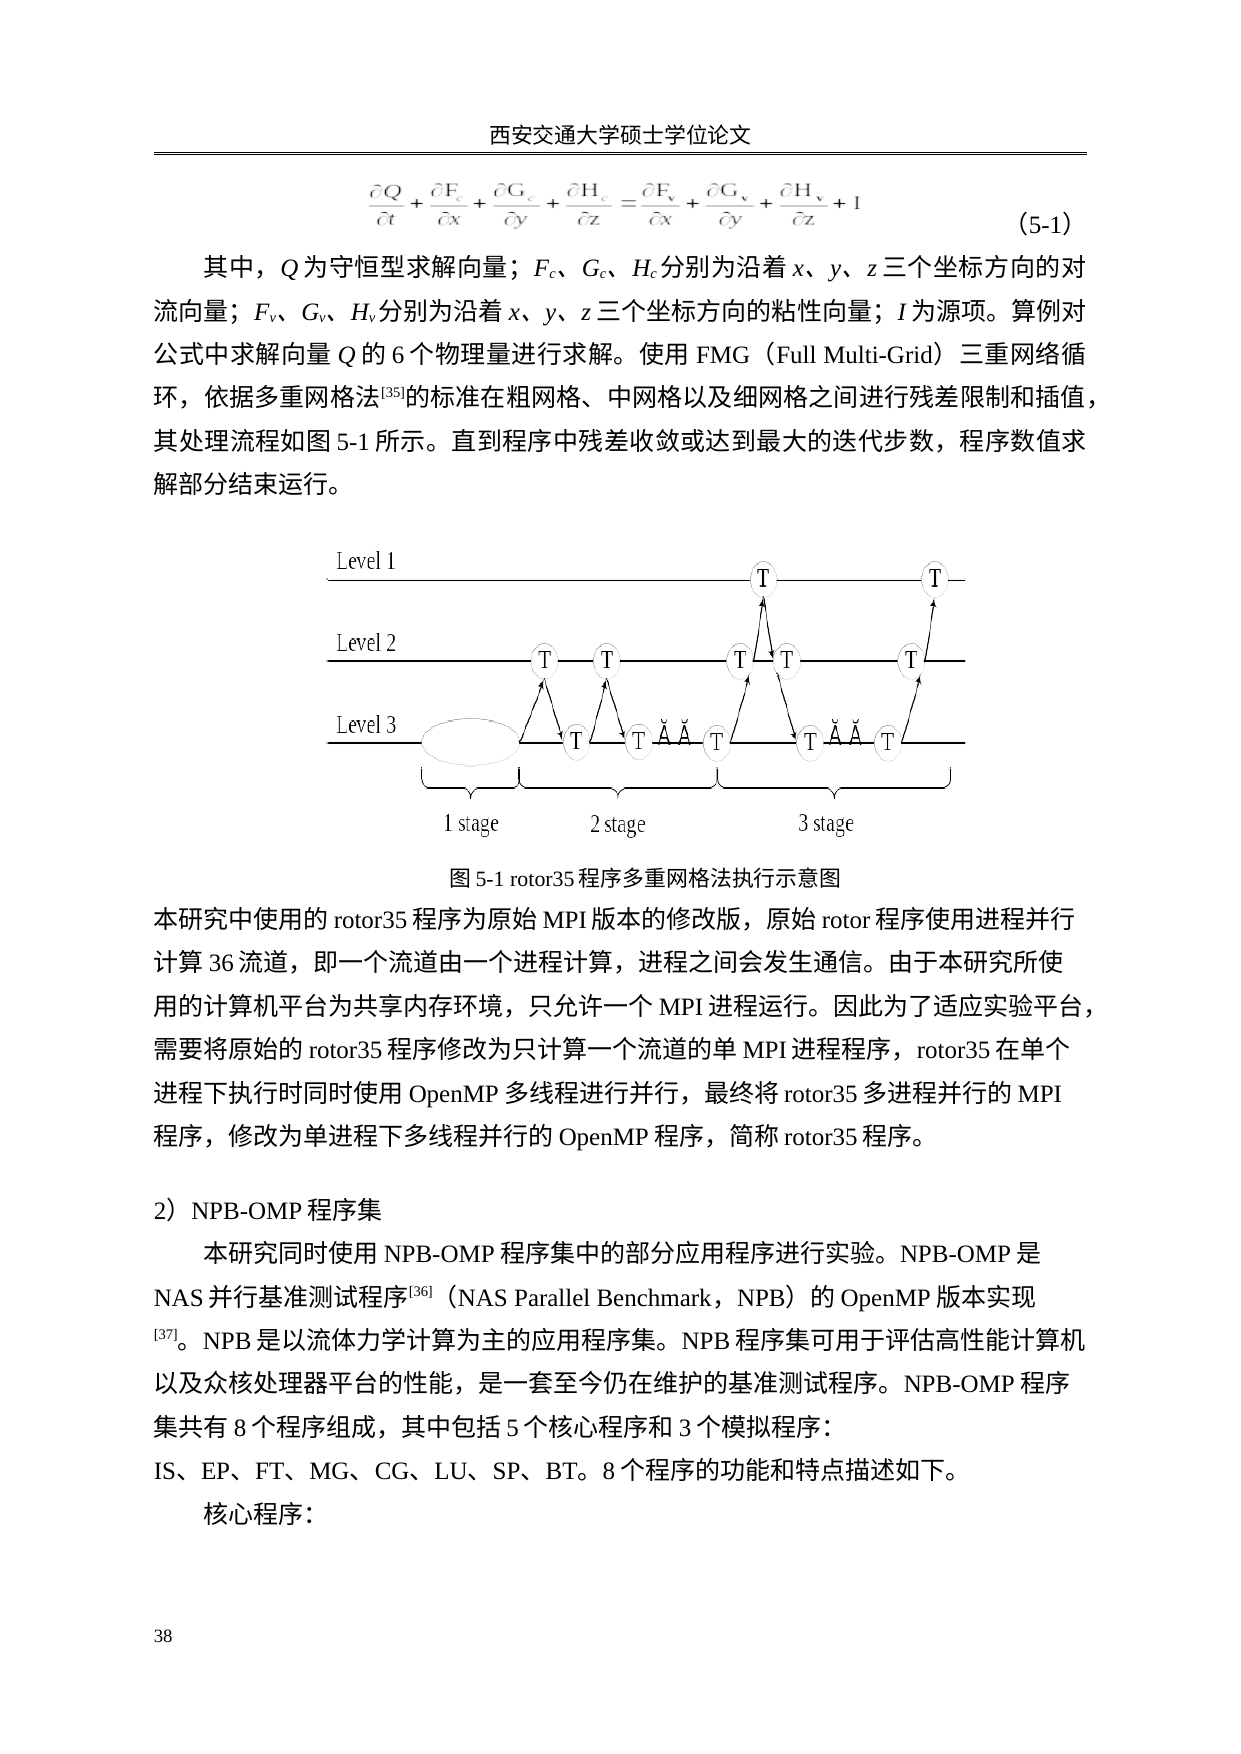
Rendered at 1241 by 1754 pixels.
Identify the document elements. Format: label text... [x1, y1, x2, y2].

text 本研究同时使用NPB-OMP程序集中的部分应用程序进行实验。NPB-OMP是NAS并行基准测试程序[36]（NAS Parallel Benchmark，NPB）的OpenMP版本实现[37]。NPB是以流体力学计算为主的应用程序集。NPB程序集可用于评估高性能计算机以及众核处理器平台的性能，是一套至今仍在维护的基准测试程序。NPB-OMP程序集共有8个程序组成，其中包括5个核心程序和3个模拟程序：IS、EP、FT、MG、CG、LU、SP、BT。8个程序的功能和特点描述如下。 [153, 1234, 1087, 1487]
text 2）NPB-OMP程序集 [153, 1190, 1087, 1226]
text 核心程序： [153, 1494, 1087, 1531]
text （5-1） [153, 177, 1087, 240]
text 本研究中使用的rotor35程序为原始MPI版本的修改版，原始rotor程序使用进程并行计算36流道，即一个流道由一个进程计算，进程之间会发生通信。由于本研究所使用的计算机平台为共享内存环境，只允许一个MPI进程运行。因此为了适应实验平台，需要将原始的rotor35程序修改为只计算一个流道的单MPI进程程序，rotor35在单个进程下执行时同时使用OpenMP多线程进行并行，最终将rotor35多进程并行的MPI程序，修改为单进程下多线程并行的OpenMP程序，简称rotor35程序。 [153, 899, 1087, 1153]
text 其中，Q为守恒型求解向量；Fc、Gc、Hc分别为沿着x、y、z三个坐标方向的对流向量；Fv、Gv、Hv分别为沿着x、y、z三个坐标方向的粘性向量；I为源项。算例对公式中求解向量Q的6个物理量进行求解。使用FMG（Full Multi-Grid）三重网络循环，依据多重网格法[35]的标准在粗网格、中网格以及细网格之间进行残差限制和插值，其处理流程如图5-1所示。直到程序中残差收敛或达到最大的迭代步数，程序数值求解部分结束运行。 [153, 247, 1087, 501]
text 图5-1 rotor35程序多重网格法执行示意图 [153, 861, 1087, 893]
